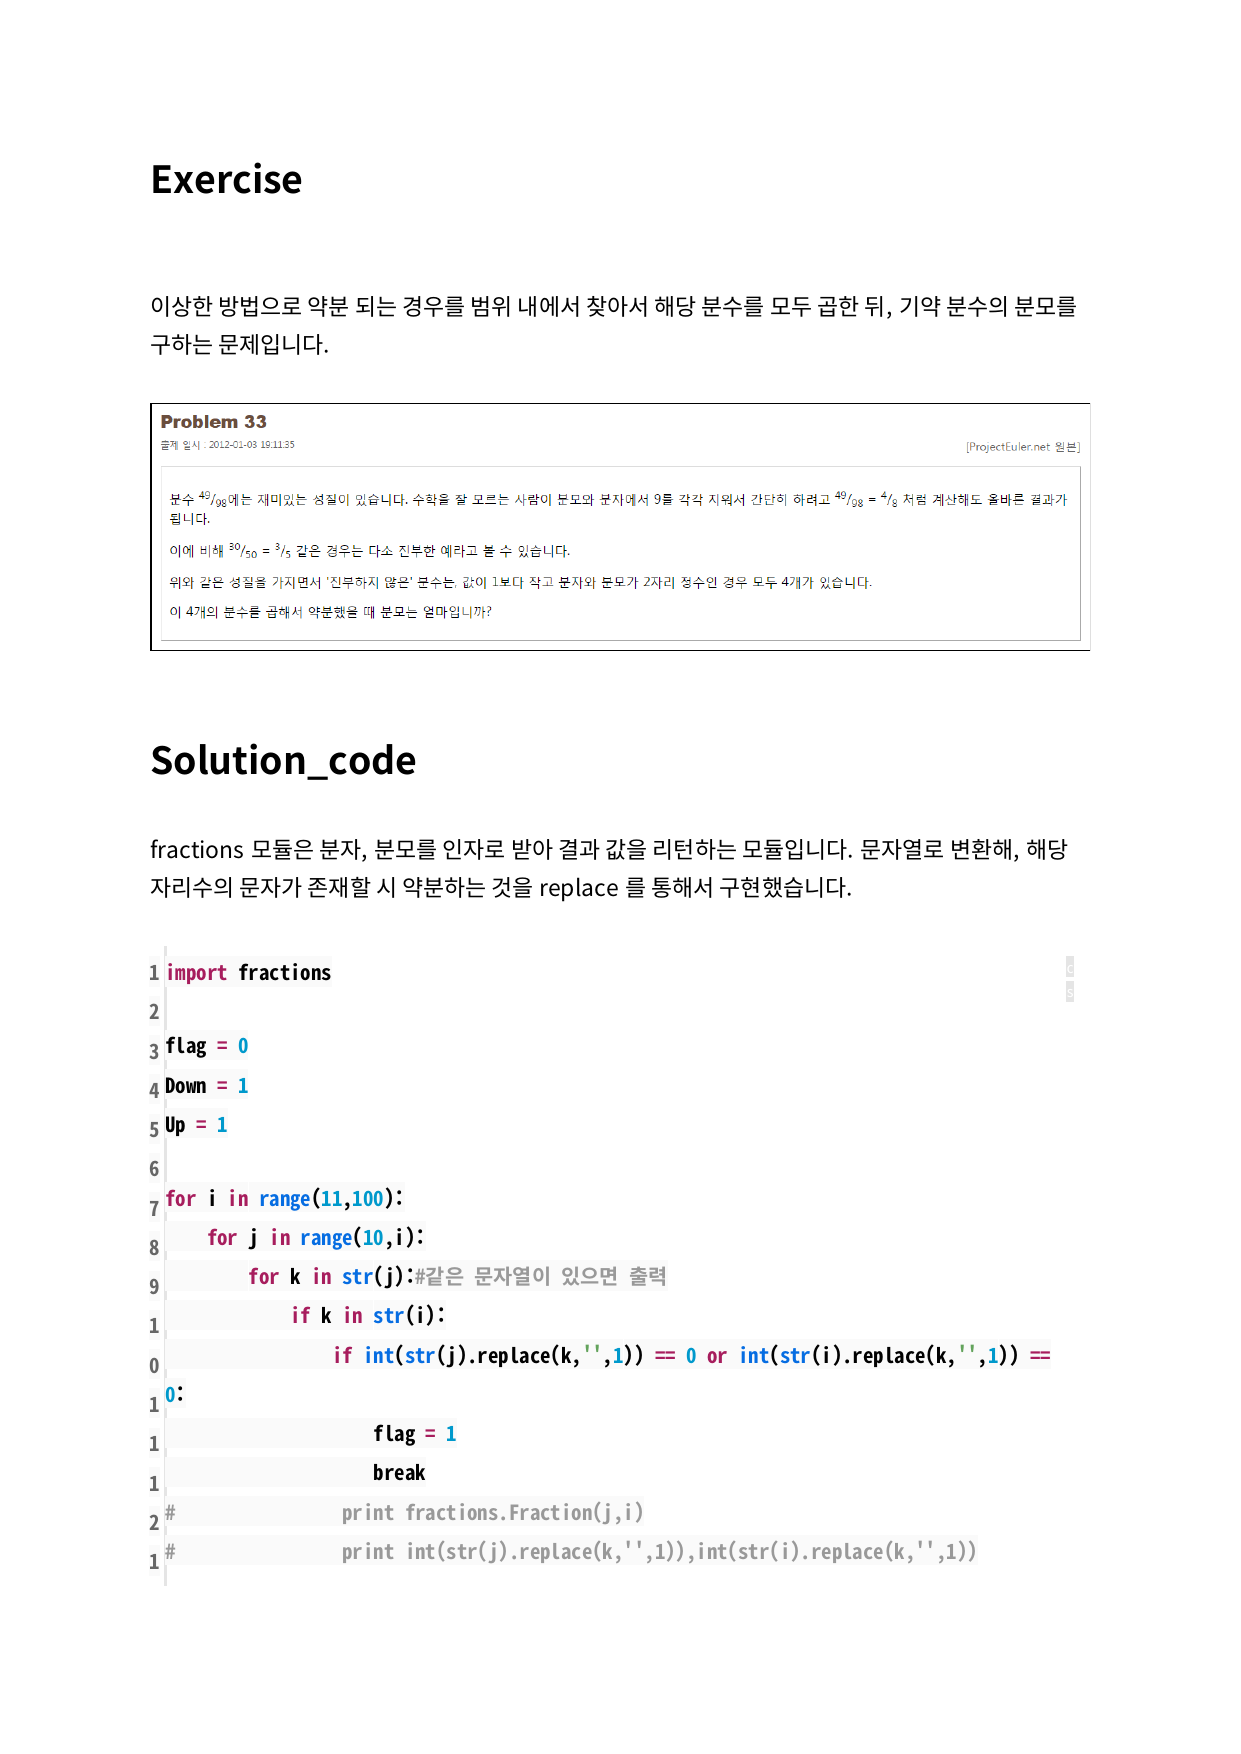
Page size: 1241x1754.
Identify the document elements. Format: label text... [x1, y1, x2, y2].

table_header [167, 946, 1066, 1586]
text fractions 모듈은 분자, 분모를 인자로 받아 결과 값을 리턴하는 모듈입니다. 문자열로 변환해, 해당 자리수의 문자가 존재할 시 약분하는 것을 replace 를 통해서 구현했습니다. [150, 832, 1090, 903]
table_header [139, 946, 164, 1586]
text 이상한 방법으로 약분 되는 경우를 범위 내에서 찾아서 해당 분수를 모두 곱한 뒤, 기약 분수의 분모를 구하는 문제입니다. [150, 289, 1090, 360]
text Exercise [150, 150, 1090, 204]
text Solution_code [150, 731, 1090, 785]
picture [150, 403, 1091, 651]
table_header cs [1066, 946, 1079, 1586]
